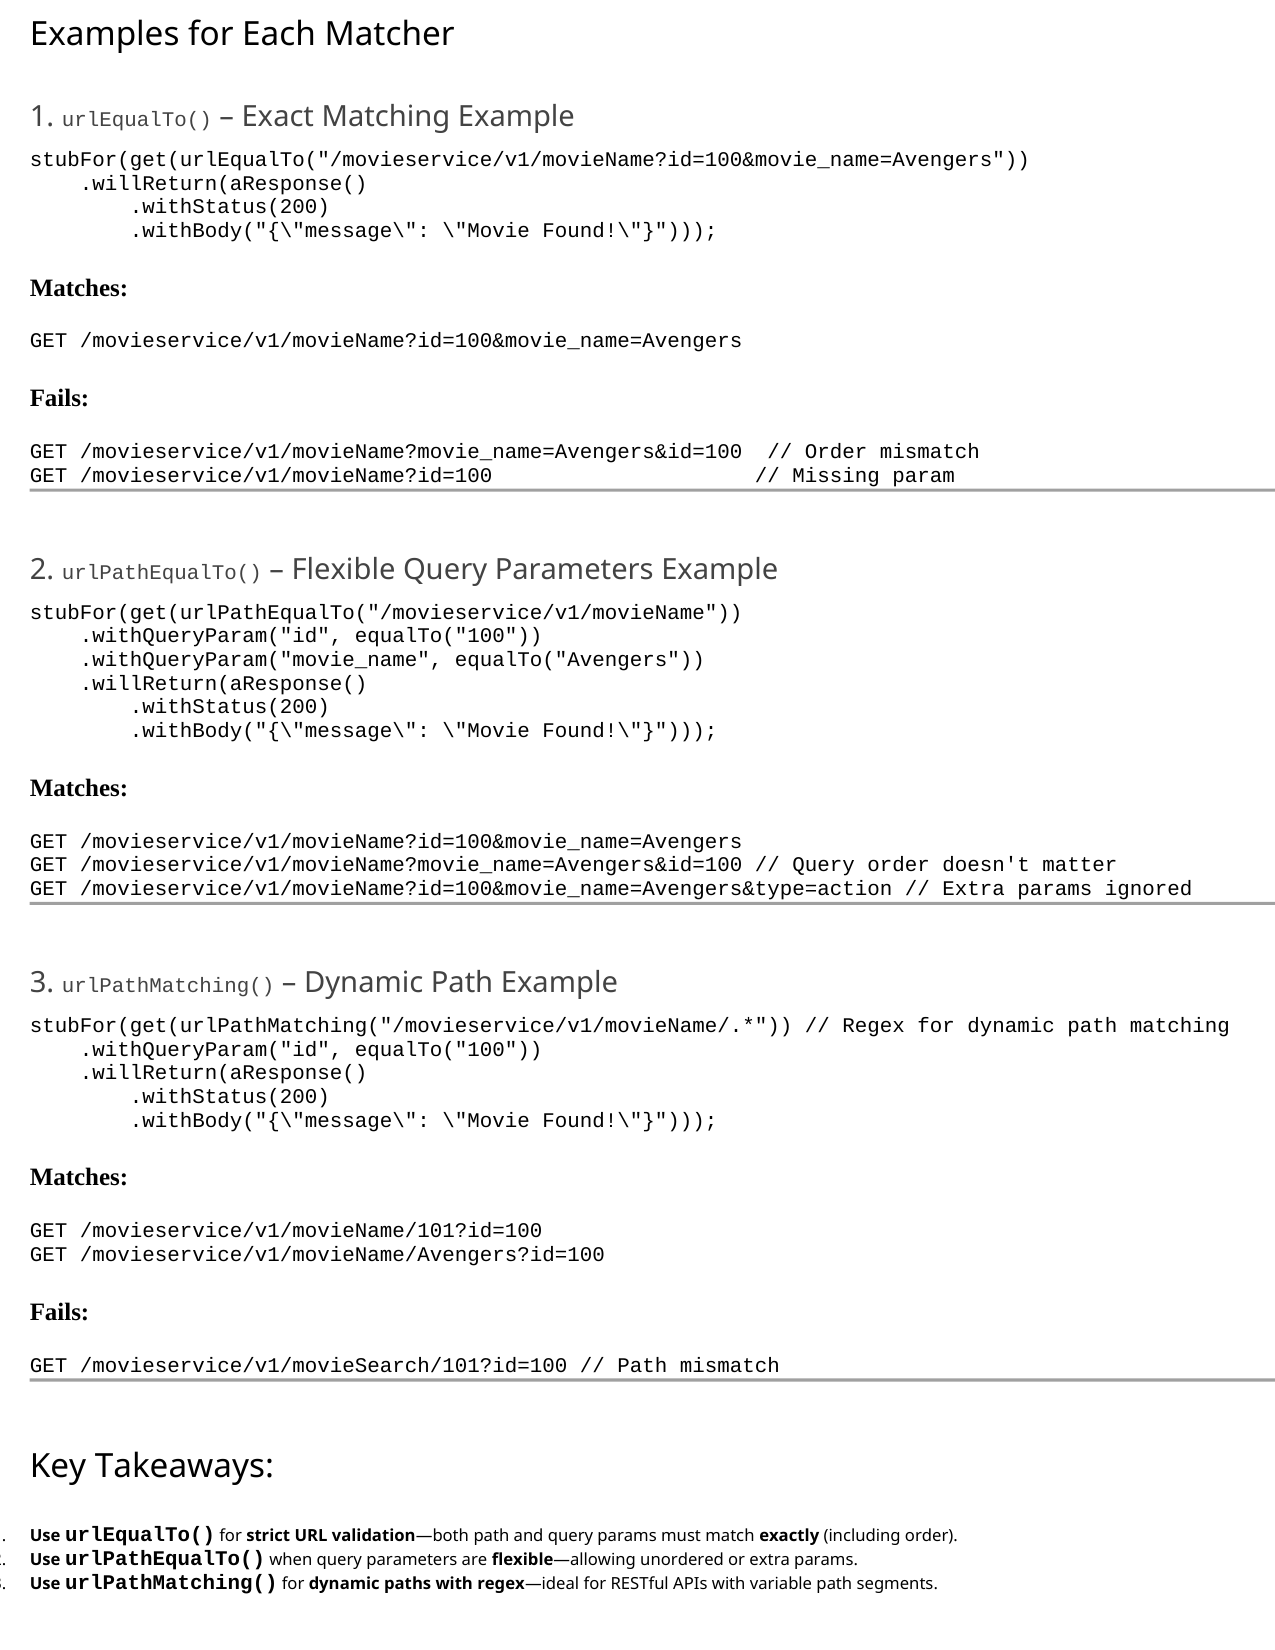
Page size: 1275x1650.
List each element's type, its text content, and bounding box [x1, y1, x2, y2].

text .willReturn(aResponse() [29, 1062, 1255, 1086]
text .withBody("{\"message\": \"Movie Found!\"}"))); [29, 720, 1255, 744]
list Use urlEqualTo() for strict URL validation—both path and query params must match exactly (including order). [0, 1523, 1255, 1547]
text stubFor(get(urlPathMatching("/movieservice/v1/movieName/.*")) // Regex for dynamic path matching [29, 1015, 1255, 1039]
subtitle Examples for Each Matcher [29, 9, 1255, 55]
subtitle Key Takeaways: [29, 1442, 1255, 1487]
text .withStatus(200) [29, 196, 1255, 220]
text Matches: [29, 273, 1255, 301]
list Use urlPathMatching() for dynamic paths with regex—ideal for RESTful APIs with variable path segments. [0, 1571, 1255, 1596]
text .withBody("{\"message\": \"Movie Found!\"}"))); [29, 1110, 1255, 1133]
text Matches: [29, 1162, 1255, 1191]
text GET /movieservice/v1/movieName?id=100&movie_name=Avengers [29, 331, 1255, 354]
text GET /movieservice/v1/movieName?id=100&movie_name=Avengers [29, 831, 1255, 854]
subtitle 3. urlPathMatching() – Dynamic Path Example [29, 961, 1255, 1001]
text stubFor(get(urlEqualTo("/movieservice/v1/movieName?id=100&movie_name=Avengers")) [29, 149, 1255, 172]
text .willReturn(aResponse() [29, 172, 1255, 196]
text .withStatus(200) [29, 696, 1255, 720]
subtitle 1. urlEqualTo() – Exact Matching Example [29, 95, 1255, 134]
text GET /movieservice/v1/movieSearch/101?id=100 // Path mismatch [29, 1355, 1255, 1378]
text .willReturn(aResponse() [29, 673, 1255, 696]
text .withStatus(200) [29, 1086, 1255, 1110]
text GET /movieservice/v1/movieName?id=100 // Missing param [29, 465, 1255, 488]
text .withQueryParam("id", equalTo("100")) [29, 1039, 1255, 1062]
text GET /movieservice/v1/movieName?movie_name=Avengers&id=100 // Query order doesn't matter [29, 854, 1255, 878]
text .withQueryParam("id", equalTo("100")) [29, 626, 1255, 649]
text .withBody("{\"message\": \"Movie Found!\"}"))); [29, 220, 1255, 243]
text GET /movieservice/v1/movieName?movie_name=Avengers&id=100 // Order mismatch [29, 441, 1255, 465]
text Matches: [29, 773, 1255, 802]
text stubFor(get(urlPathEqualTo("/movieservice/v1/movieName")) [29, 602, 1255, 626]
text Fails: [29, 383, 1255, 412]
text GET /movieservice/v1/movieName?id=100&movie_name=Avengers&type=action // Extra params ignored [29, 878, 1255, 901]
list Use urlPathEqualTo() when query parameters are flexible—allowing unordered or extra params. [0, 1547, 1255, 1571]
text .withQueryParam("movie_name", equalTo("Avengers")) [29, 649, 1255, 673]
text Fails: [29, 1297, 1255, 1326]
subtitle 2. urlPathEqualTo() – Flexible Query Parameters Example [29, 548, 1255, 588]
text GET /movieservice/v1/movieName/101?id=100 [29, 1220, 1255, 1244]
text GET /movieservice/v1/movieName/Avengers?id=100 [29, 1244, 1255, 1268]
